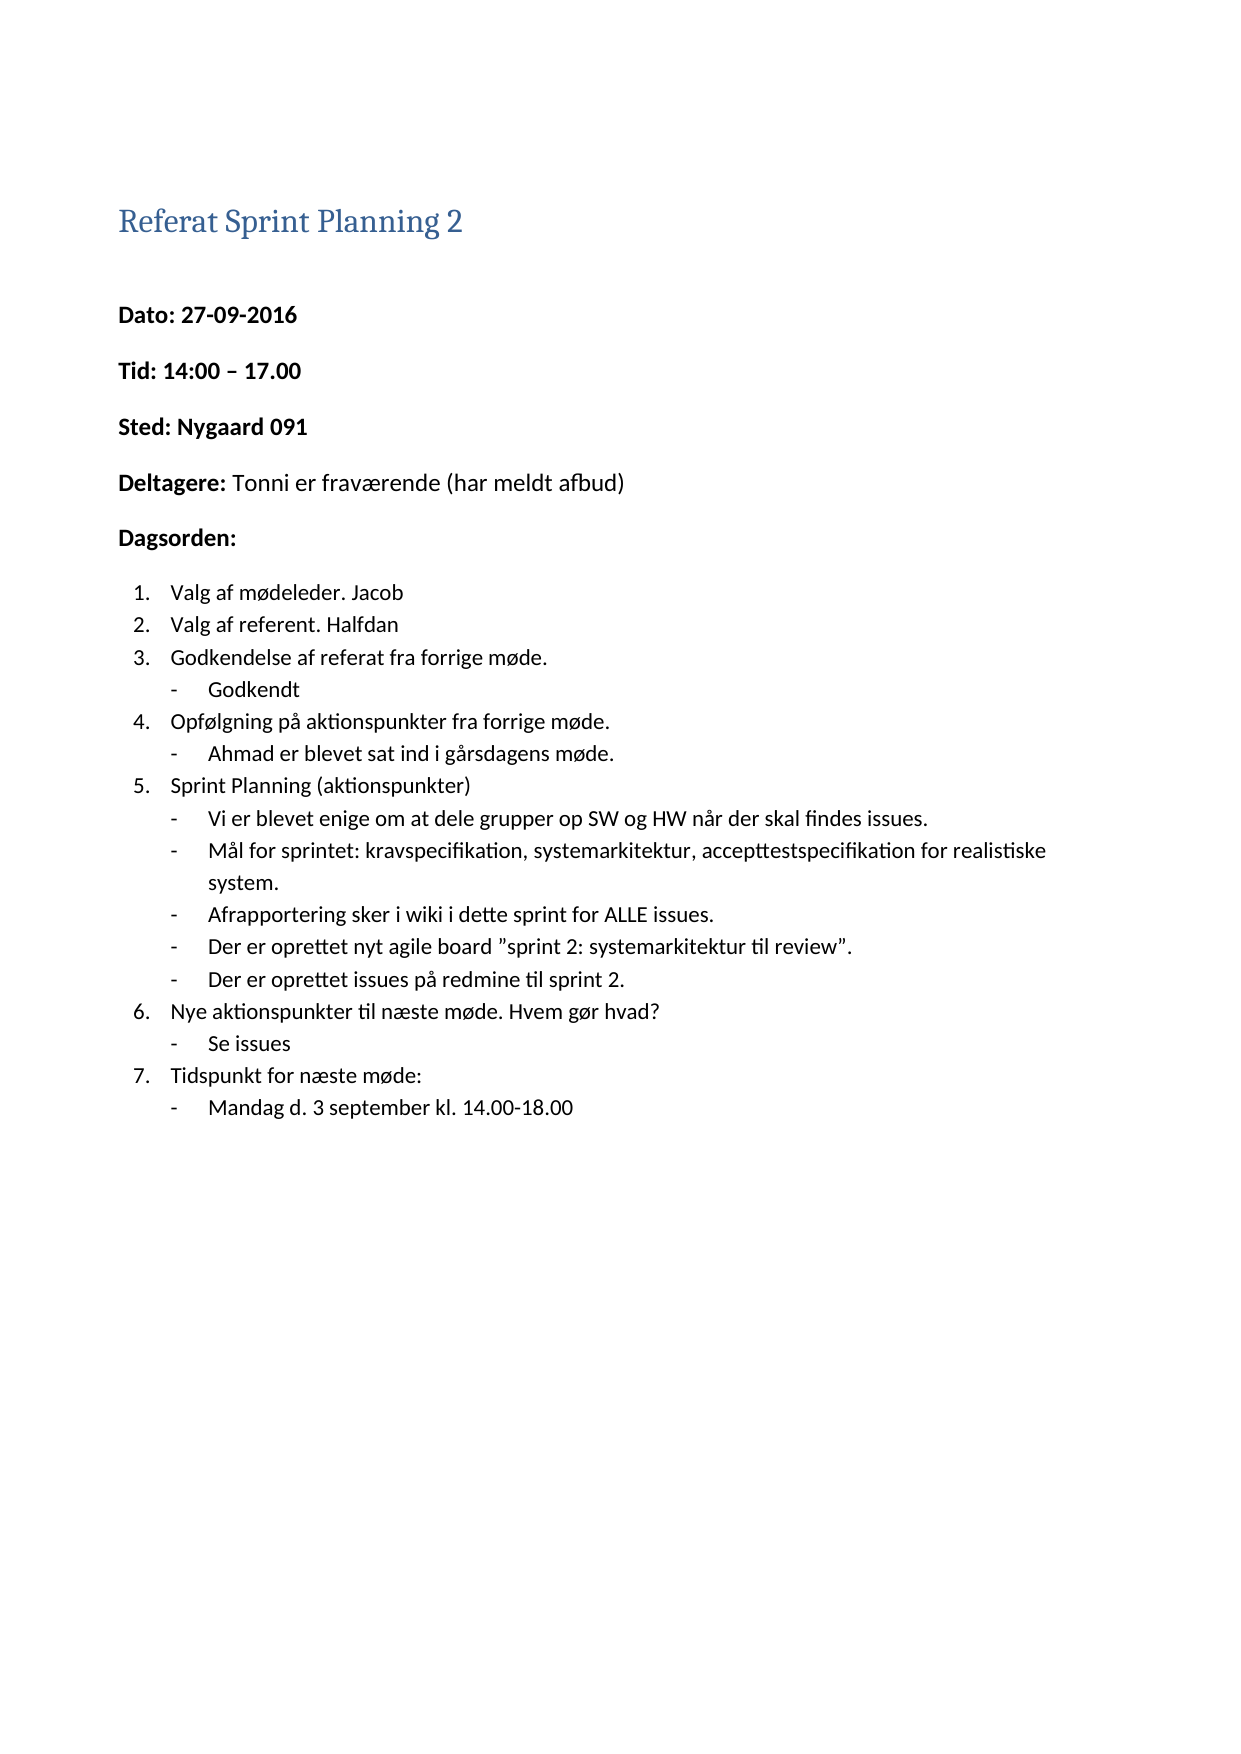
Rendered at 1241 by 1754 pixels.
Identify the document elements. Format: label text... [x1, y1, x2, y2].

list Tidspunkt for næste møde: [133, 1061, 1122, 1089]
list Der er oprettet issues på redmine til sprint 2. [170, 965, 1122, 993]
list Mål for sprintet: kravspecifikation, systemarkitektur, accepttestspecifikation for realistiske system. [170, 836, 1122, 896]
list Godkendelse af referat fra forrige møde. [133, 643, 1122, 671]
list Mandag d. 3 september kl. 14.00-18.00 [170, 1093, 1122, 1121]
text Dato: 27-09-2016 [118, 299, 1122, 330]
list Der er oprettet nyt agile board ”sprint 2: systemarkitektur til review”. [170, 932, 1122, 961]
list Sprint Planning (aktionspunkter) [133, 772, 1122, 799]
text Sted: Nygaard 091 [118, 411, 1122, 441]
list Vi er blevet enige om at dele grupper op SW og HW når der skal findes issues. [170, 804, 1122, 832]
list Opfølgning på aktionspunkter fra forrige møde. [133, 707, 1122, 735]
text Deltagere: Tonni er fraværende (har meldt afbud) [118, 467, 1122, 497]
list Godkendt [170, 675, 1122, 703]
text Dagsorden: [118, 523, 1122, 553]
list Afrapportering sker i wiki i dette sprint for ALLE issues. [170, 900, 1122, 928]
list Ahmad er blevet sat ind i gårsdagens møde. [170, 739, 1122, 767]
subtitle Referat Sprint Planning 2 [118, 202, 1122, 241]
list Nye aktionspunkter til næste møde. Hvem gør hvad? [133, 997, 1122, 1025]
list Valg af mødeleder. Jacob [133, 578, 1122, 606]
list Se issues [170, 1029, 1122, 1057]
text Tid: 14:00 – 17.00 [118, 355, 1122, 386]
list Valg af referent. Halfdan [133, 611, 1122, 639]
